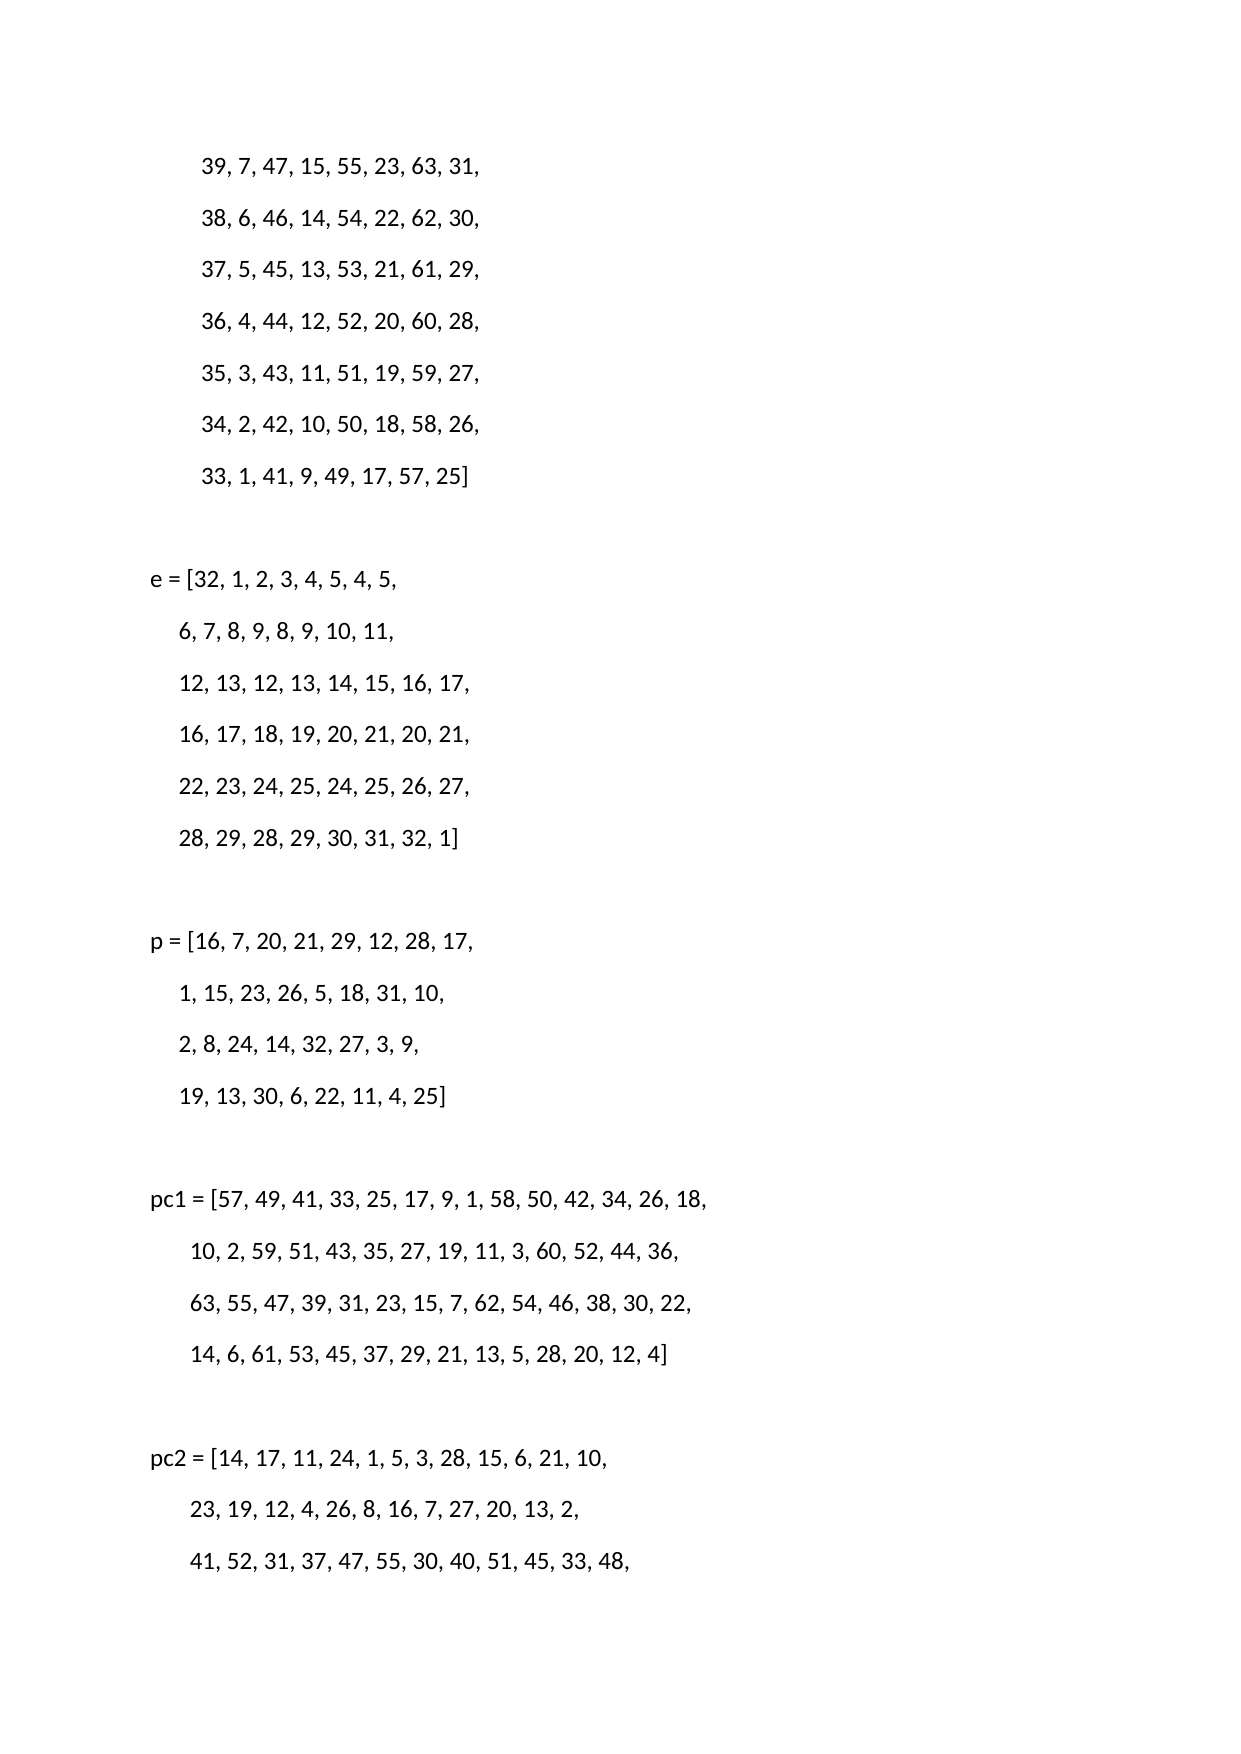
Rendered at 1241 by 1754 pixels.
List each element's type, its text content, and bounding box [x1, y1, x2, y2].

text 28, 29, 28, 29, 30, 31, 32, 1] [150, 822, 1090, 852]
text 10, 2, 59, 51, 43, 35, 27, 19, 11, 3, 60, 52, 44, 36, [150, 1235, 1090, 1266]
text e = [32, 1, 2, 3, 4, 5, 4, 5, [150, 563, 1090, 594]
text 2, 8, 24, 14, 32, 27, 3, 9, [150, 1028, 1090, 1059]
text pc2 = [14, 17, 11, 24, 1, 5, 3, 28, 15, 6, 21, 10, [150, 1442, 1090, 1472]
text 34, 2, 42, 10, 50, 18, 58, 26, [150, 408, 1090, 439]
text 41, 52, 31, 37, 47, 55, 30, 40, 51, 45, 33, 48, [150, 1545, 1090, 1576]
text 63, 55, 47, 39, 31, 23, 15, 7, 62, 54, 46, 38, 30, 22, [150, 1287, 1090, 1317]
text 23, 19, 12, 4, 26, 8, 16, 7, 27, 20, 13, 2, [150, 1493, 1090, 1524]
text p = [16, 7, 20, 21, 29, 12, 28, 17, [150, 925, 1090, 956]
text pc1 = [57, 49, 41, 33, 25, 17, 9, 1, 58, 50, 42, 34, 26, 18, [150, 1183, 1090, 1214]
text 6, 7, 8, 9, 8, 9, 10, 11, [150, 615, 1090, 646]
text 22, 23, 24, 25, 24, 25, 26, 27, [150, 770, 1090, 801]
text 37, 5, 45, 13, 53, 21, 61, 29, [150, 253, 1090, 284]
text 38, 6, 46, 14, 54, 22, 62, 30, [150, 202, 1090, 232]
text 12, 13, 12, 13, 14, 15, 16, 17, [150, 667, 1090, 697]
text 19, 13, 30, 6, 22, 11, 4, 25] [150, 1080, 1090, 1111]
text 39, 7, 47, 15, 55, 23, 63, 31, [150, 150, 1090, 181]
text 16, 17, 18, 19, 20, 21, 20, 21, [150, 718, 1090, 749]
text 33, 1, 41, 9, 49, 17, 57, 25] [150, 460, 1090, 491]
text 35, 3, 43, 11, 51, 19, 59, 27, [150, 357, 1090, 387]
text 14, 6, 61, 53, 45, 37, 29, 21, 13, 5, 28, 20, 12, 4] [150, 1338, 1090, 1369]
text 36, 4, 44, 12, 52, 20, 60, 28, [150, 305, 1090, 336]
text 1, 15, 23, 26, 5, 18, 31, 10, [150, 977, 1090, 1007]
